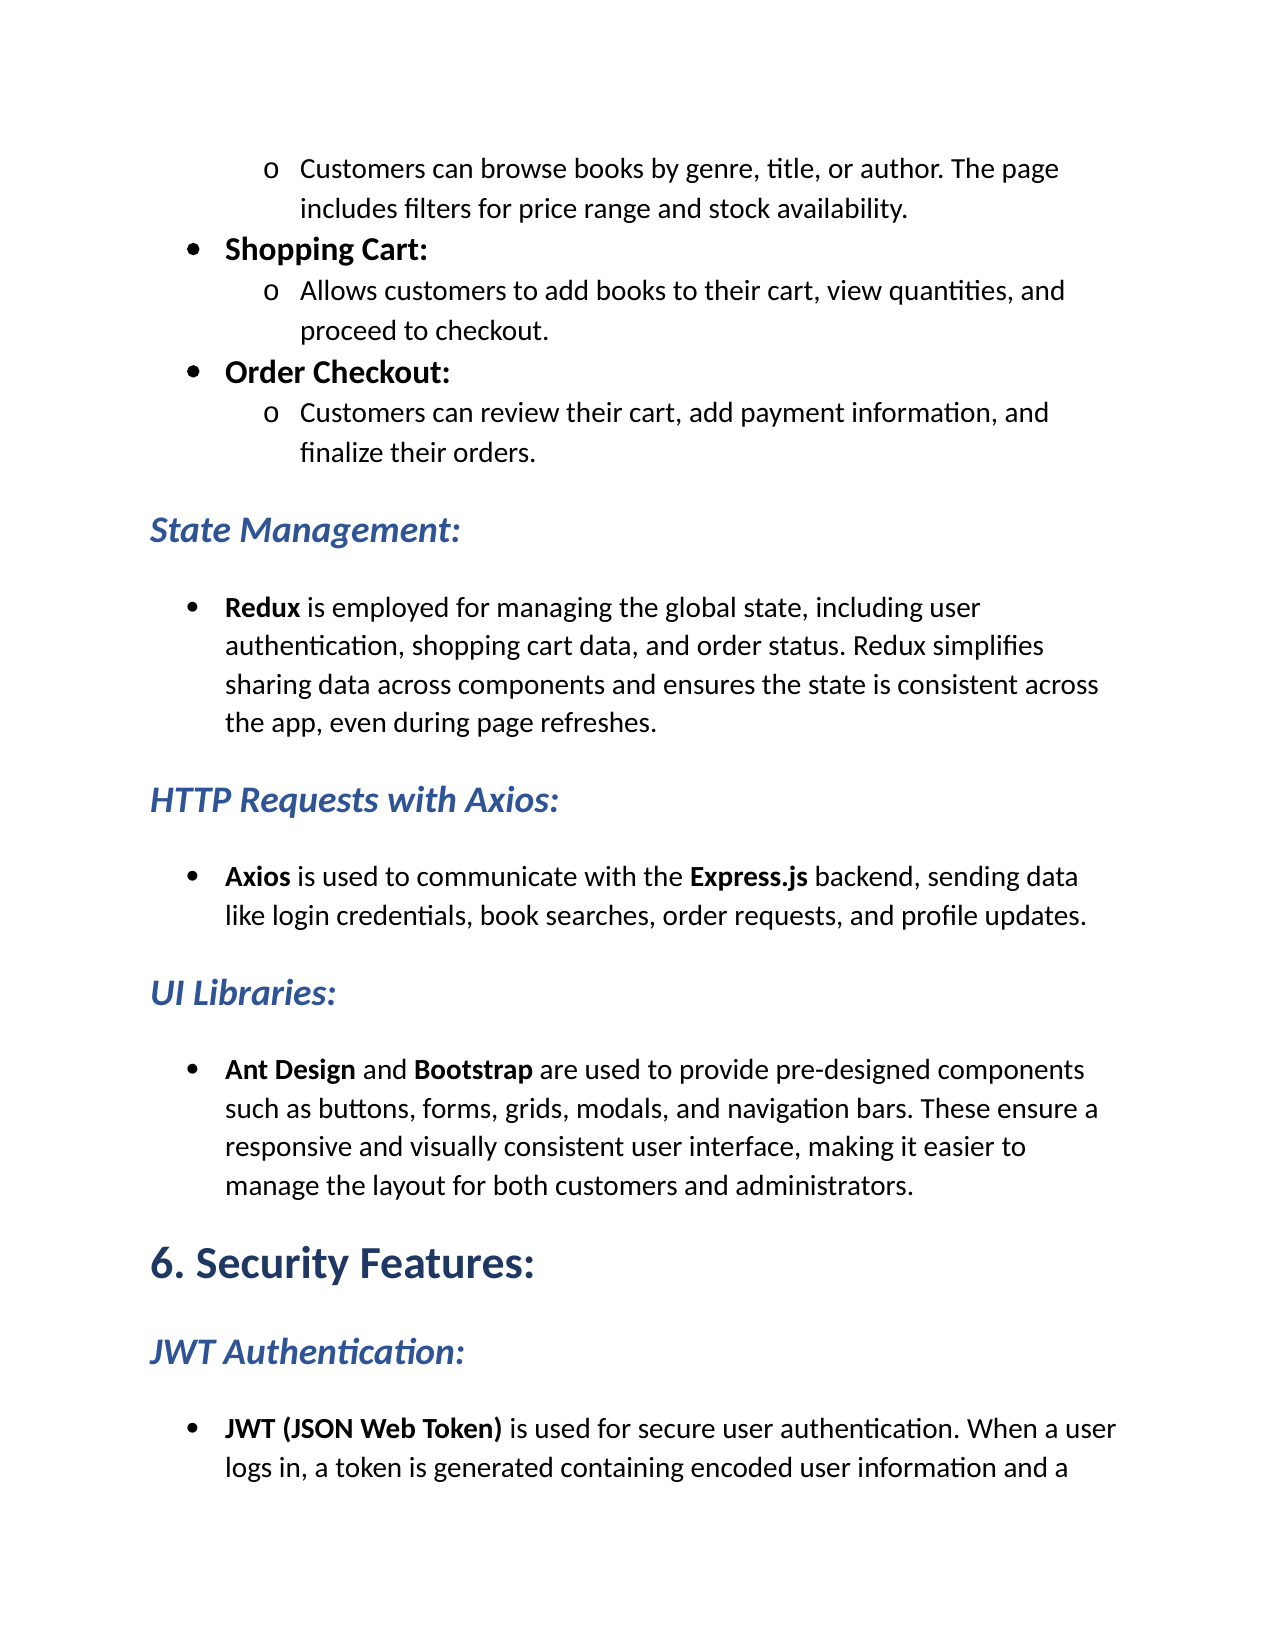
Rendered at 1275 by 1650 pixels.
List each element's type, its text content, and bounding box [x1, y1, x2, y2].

list Ant Design and Bootstrap are used to provide pre-designed components such as buttons, forms, grids, modals, and navigation bars. These ensure a responsive and visually consistent user interface, making it easier to manage the layout for both customers and administrators. [187, 1051, 1125, 1202]
list Redux is employed for managing the global state, including user authentication, shopping cart data, and order status. Redux simplifies sharing data across components and ensures the state is consistent across the app, even during page refreshes. [187, 589, 1125, 740]
subtitle HTTP Requests with Axios: [150, 776, 1125, 822]
subtitle State Management: [150, 506, 1125, 552]
subtitle JWT Authentication: [150, 1328, 1125, 1374]
list Customers can review their cart, add payment information, and finalize their orders. [262, 394, 1125, 470]
list Allows customers to add books to their cart, view quantities, and proceed to checkout. [262, 272, 1125, 348]
list Shopping Cart: [187, 228, 1125, 269]
subtitle 6. Security Features: [150, 1234, 1125, 1290]
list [187, 1411, 1125, 1485]
list Customers can browse books by genre, title, or author. The page includes filters for price range and stock availability. [262, 150, 1125, 226]
subtitle UI Libraries: [150, 969, 1125, 1014]
list Order Checkout: [187, 351, 1125, 391]
list Axios is used to communicate with the Express.js backend, sending data like login credentials, book searches, order requests, and profile updates. [187, 858, 1125, 933]
